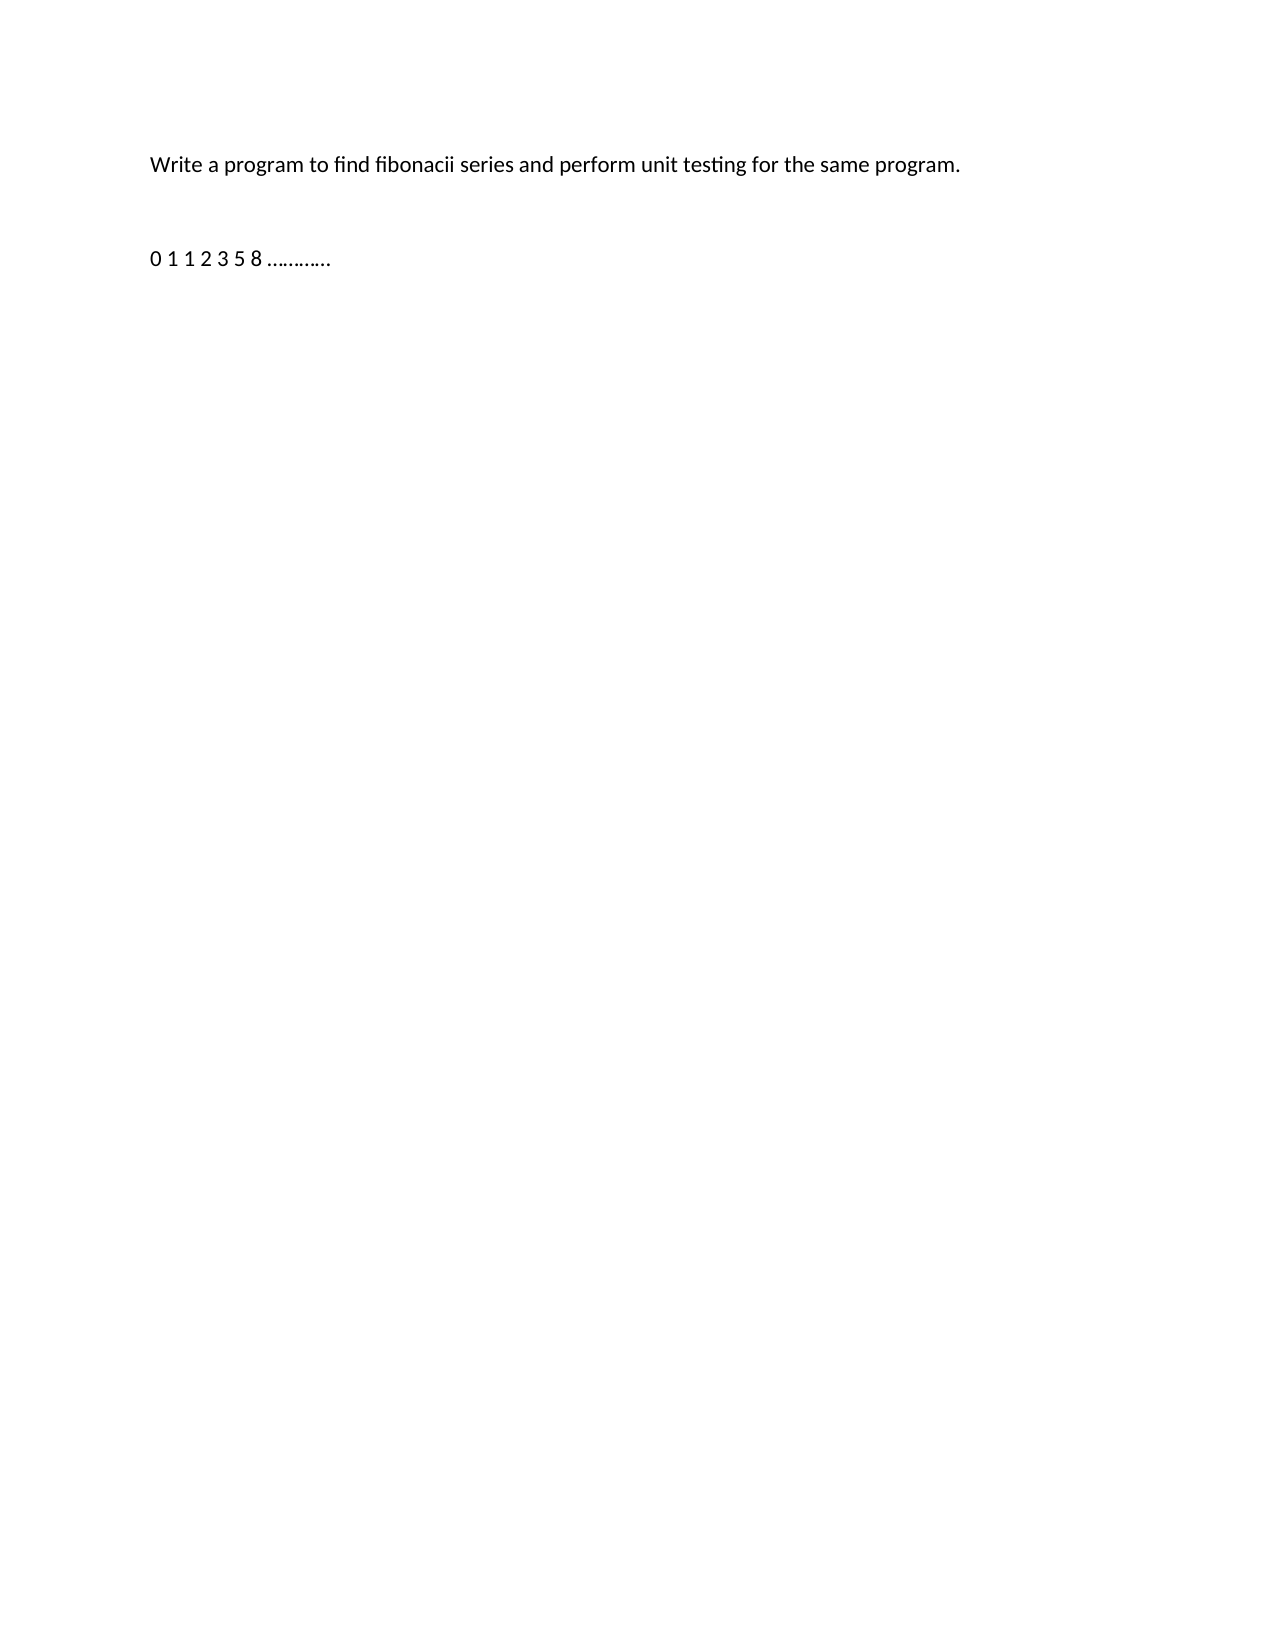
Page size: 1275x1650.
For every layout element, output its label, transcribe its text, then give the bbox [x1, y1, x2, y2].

text 0 1 1 2 3 5 8 ………… [150, 244, 1125, 272]
text Write a program to find fibonacii series and perform unit testing for the same program. [150, 150, 1125, 178]
